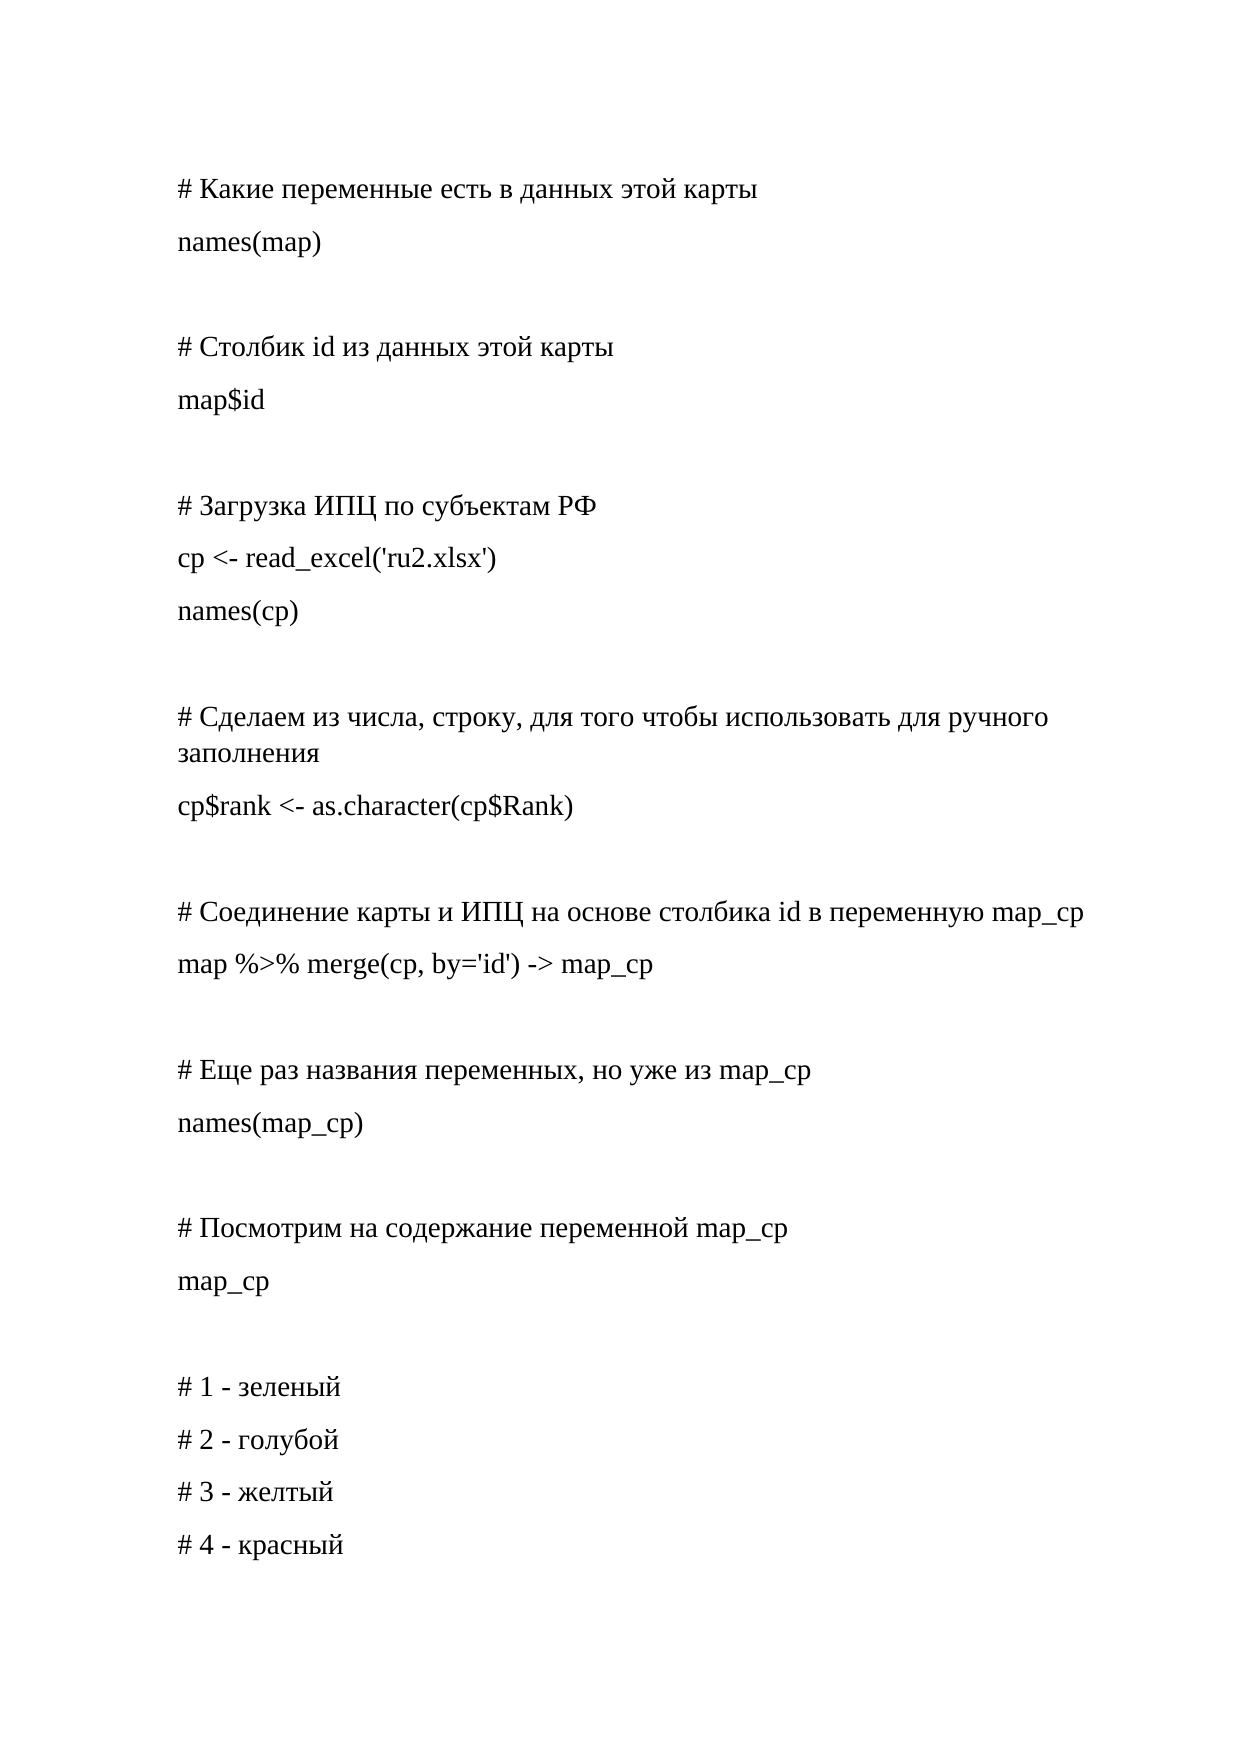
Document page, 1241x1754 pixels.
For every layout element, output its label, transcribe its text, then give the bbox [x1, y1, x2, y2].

text # Посмотрим на содержание переменной map_cp [177, 1211, 1152, 1244]
text # 3 - желтый [177, 1474, 1152, 1508]
text names(cp) [177, 593, 1152, 627]
text # Загрузка ИПЦ по субъектам РФ [177, 488, 1152, 521]
text # 2 - голубой [177, 1422, 1152, 1455]
text cp <- read_excel('ru2.xlsx') [177, 541, 1152, 574]
text names(map_cp) [177, 1105, 1152, 1138]
text # 1 - зеленый [177, 1369, 1152, 1402]
text map %>% merge(cp, by='id') -> map_cp [177, 946, 1152, 980]
text # Столбик id из данных этой карты [177, 329, 1152, 363]
text # Какие переменные есть в данных этой карты [177, 171, 1152, 204]
text # Соединение карты и ИПЦ на основе столбика id в переменную map_cp [177, 894, 1152, 927]
text # Еще раз названия переменных, но уже из map_cp [177, 1052, 1152, 1086]
text map$id [177, 382, 1152, 416]
text # Сделаем из числа, строку, для того чтобы использовать для ручного заполнения [177, 699, 1152, 769]
text cp$rank <- as.character(cp$Rank) [177, 788, 1152, 822]
text map_cp [177, 1263, 1152, 1297]
text names(map) [177, 224, 1152, 257]
text # 4 - красный [177, 1527, 1152, 1561]
